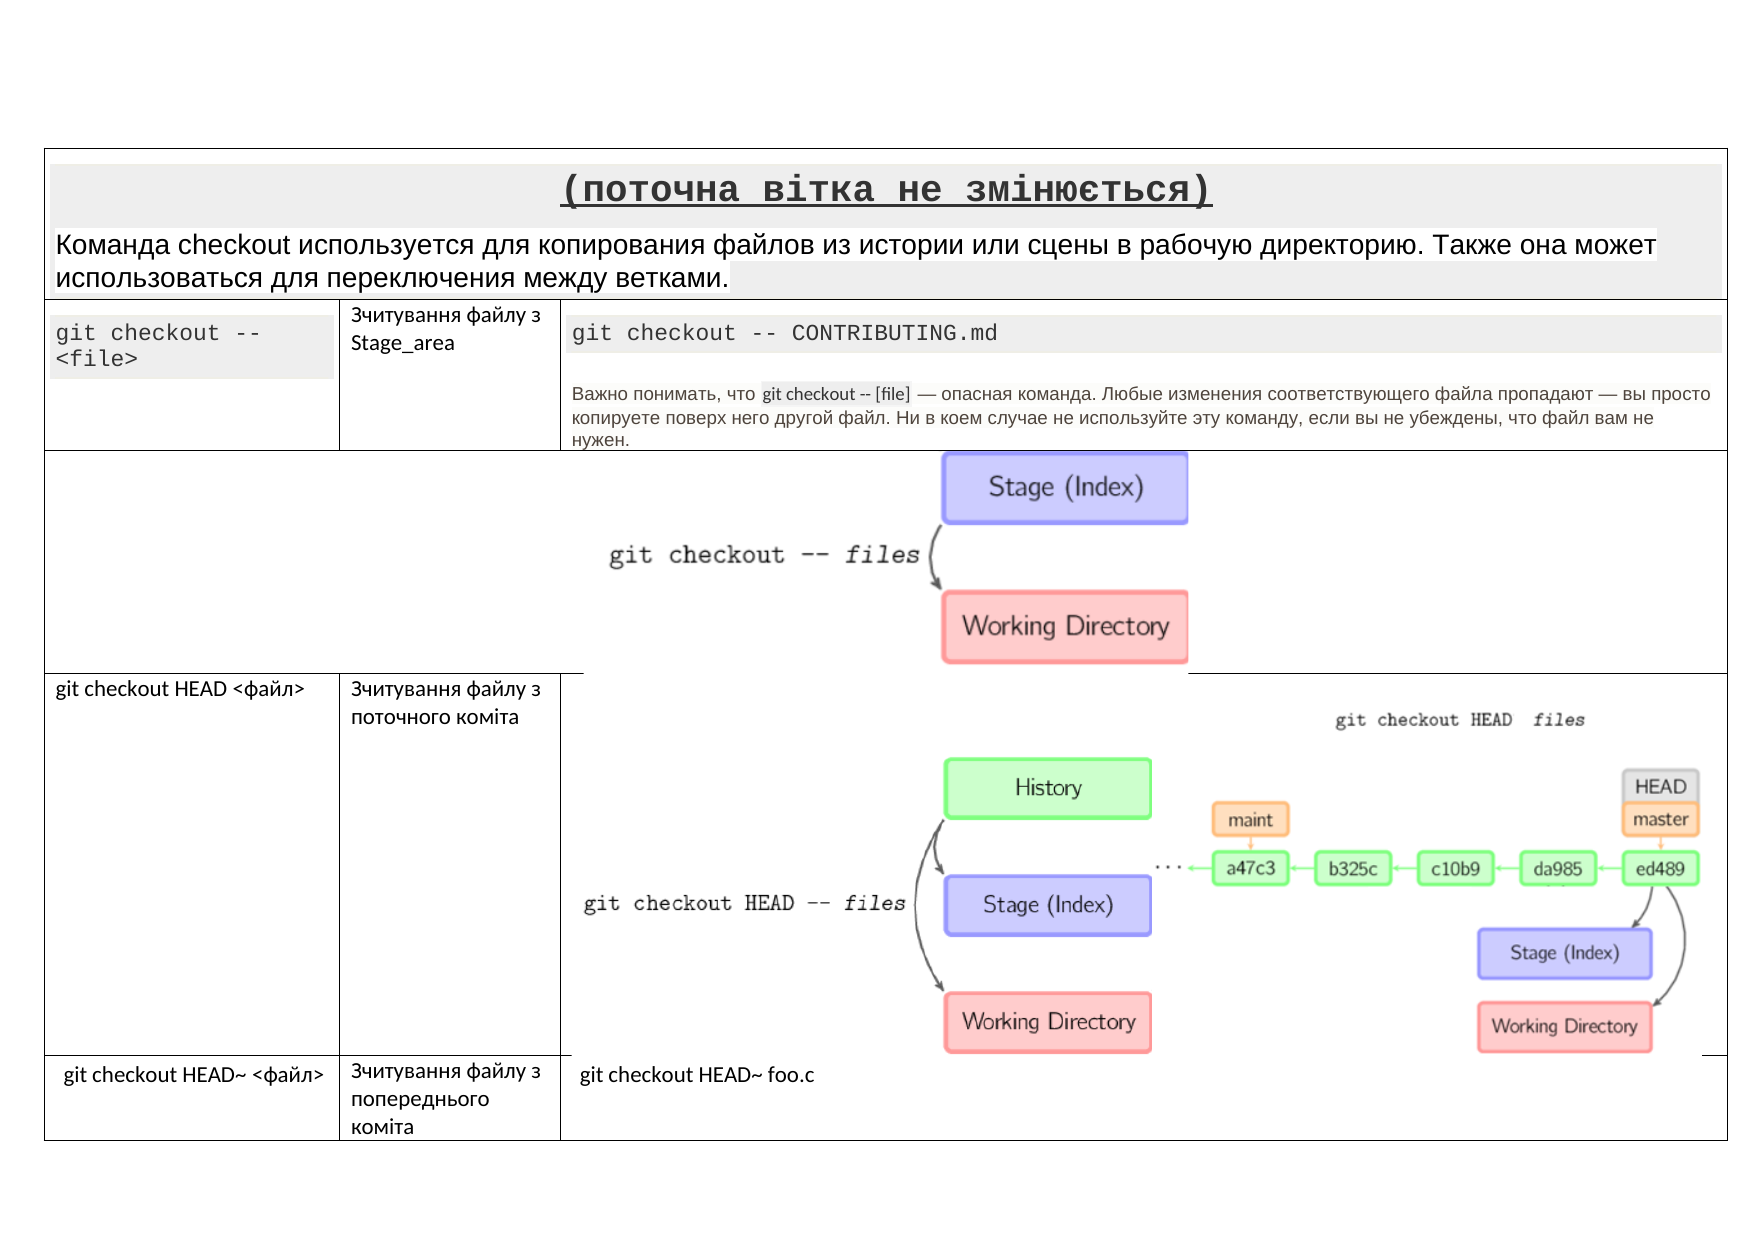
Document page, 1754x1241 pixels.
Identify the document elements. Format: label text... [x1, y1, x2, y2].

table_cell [45, 1056, 339, 1140]
table_cell git checkout HEAD~ foo.c [561, 1056, 1727, 1140]
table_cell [45, 149, 1727, 299]
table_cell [340, 1056, 560, 1140]
table_cell [561, 674, 1727, 1055]
table_cell git checkout HEAD <файл> [45, 674, 339, 1055]
table_cell git checkout -- CONTRIBUTING.md Важно понимать, что git checkout -- [file] — опасная команда. Любые изменения соответствующего файла пропадают — вы просто копируете поверх него другой файл. Ни в коем случае не используйте эту команду, если вы не убеждены, что файл вам не нужен. [561, 300, 1727, 450]
table_cell [45, 451, 583, 673]
picture [583, 451, 1189, 674]
table_cell Зчитування файлу з Stage_area [340, 300, 560, 450]
table_cell [1189, 451, 1727, 673]
table_cell git checkout -- <file> [45, 300, 339, 450]
table_cell Зчитування файлу з поточного коміта [340, 674, 560, 1055]
picture [571, 706, 1702, 1056]
